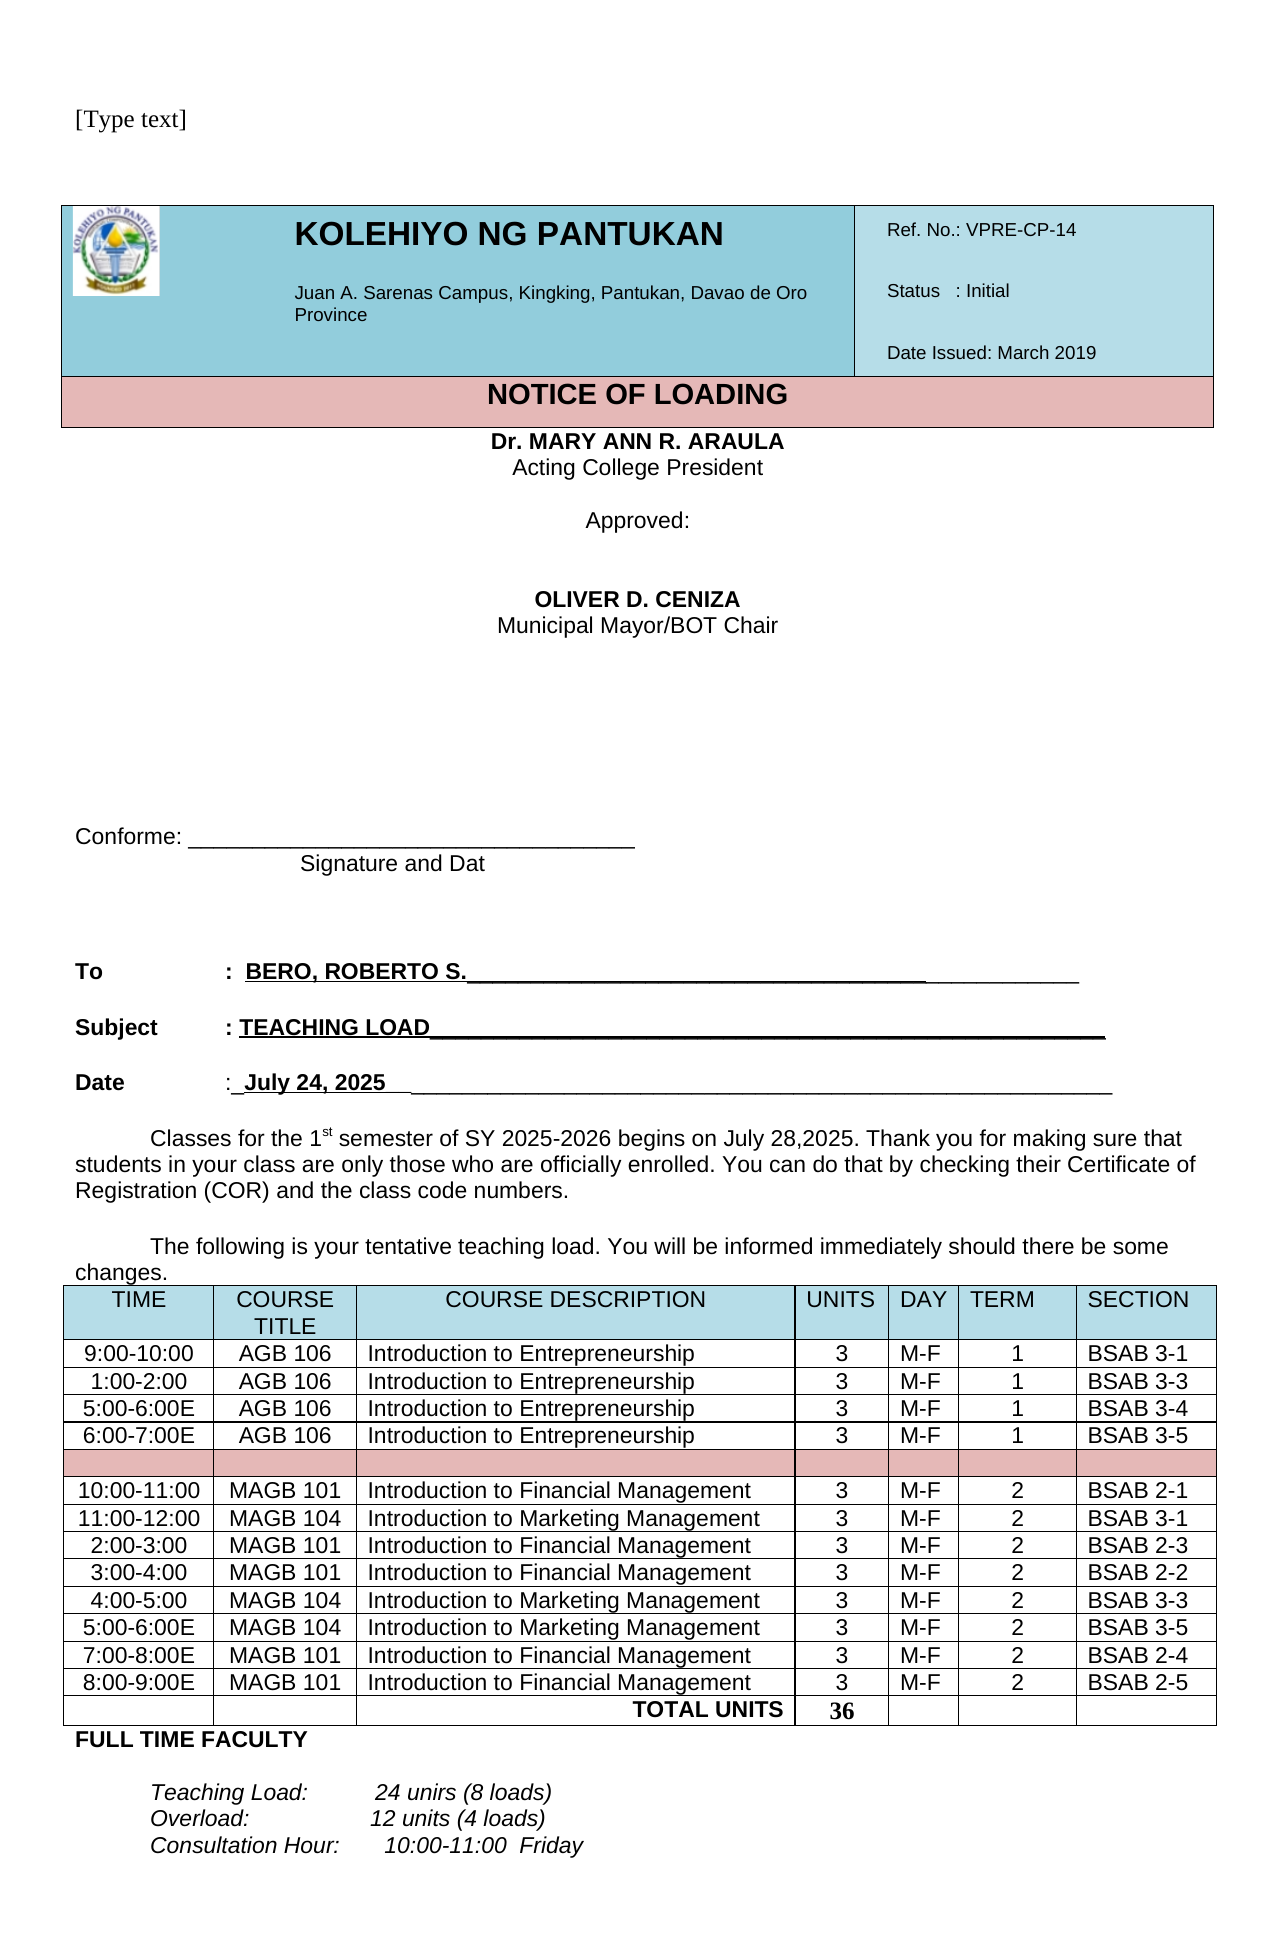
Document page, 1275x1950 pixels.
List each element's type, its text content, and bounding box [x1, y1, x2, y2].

table_cell M-F [889, 1395, 958, 1421]
table_cell [357, 1450, 794, 1476]
table_cell Introduction to Financial Management [357, 1559, 794, 1586]
table_cell 2 [959, 1505, 1076, 1531]
table_cell [889, 1450, 958, 1476]
text Signature and Dat [75, 850, 1200, 876]
table_cell 7:00-8:00E [64, 1642, 213, 1668]
table_cell 3 [796, 1559, 888, 1586]
table_cell M-F [889, 1477, 958, 1503]
table_cell BSAB 2-5 [1077, 1669, 1216, 1695]
table_cell 3 [796, 1614, 888, 1641]
table_cell 2 [959, 1559, 1076, 1586]
table_cell 9:00-10:00 [64, 1340, 213, 1367]
table_cell 5:00-6:00E [64, 1614, 213, 1641]
table_cell 2:00-3:00 [64, 1532, 213, 1558]
table_cell 2 [959, 1532, 1076, 1558]
table_cell MAGB 104 [214, 1614, 356, 1641]
text Classes for the 1st semester of SY 2025-2026 begins on July 28,2025. Thank you for making sure that students in your class are only those who are officially enrolled. You can do that by checking their Certificate of Registration (COR) and the class code numbers. [75, 1124, 1200, 1203]
table_cell [959, 1450, 1076, 1476]
table_cell AGB 106 [214, 1423, 356, 1449]
text Conforme: ___________________________________ [75, 823, 1200, 850]
table_cell AGB 106 [214, 1395, 356, 1421]
text Consultation Hour: 10:00-11:00 Friday [75, 1832, 1200, 1858]
text Overload: 12 units (4 loads) [75, 1805, 1200, 1832]
table_cell 3 [796, 1642, 888, 1668]
table_cell 11:00-12:00 [64, 1505, 213, 1531]
table_cell [1077, 1696, 1216, 1725]
table_cell 6:00-7:00E [64, 1423, 213, 1449]
table_cell 36 [796, 1696, 888, 1725]
table_cell 1:00-2:00 [64, 1368, 213, 1394]
table_header SECTION [1077, 1286, 1216, 1339]
table_cell 3 [796, 1368, 888, 1394]
table_header COURSE TITLE [214, 1286, 356, 1339]
table_cell AGB 106 [214, 1368, 356, 1394]
text Teaching Load: 24 unirs (8 loads) [75, 1779, 1200, 1805]
table_cell 3 [796, 1477, 888, 1503]
table_cell Introduction to Marketing Management [357, 1505, 794, 1531]
table_cell 1 [959, 1340, 1076, 1367]
table_cell MAGB 101 [214, 1669, 356, 1695]
table_cell [796, 1450, 888, 1476]
table_cell 3 [796, 1669, 888, 1695]
table_cell BSAB 3-1 [1077, 1505, 1216, 1531]
table_cell M-F [889, 1423, 958, 1449]
table_cell Introduction to Financial Management [357, 1532, 794, 1558]
table_cell Introduction to Financial Management [357, 1642, 794, 1668]
table_cell M-F [889, 1587, 958, 1613]
table_cell M-F [889, 1368, 958, 1394]
table_cell BSAB 3-3 [1077, 1587, 1216, 1613]
table_cell Introduction to Entrepreneurship [357, 1368, 794, 1394]
table_cell [1077, 1450, 1216, 1476]
table_cell MAGB 104 [214, 1505, 356, 1531]
table_cell MAGB 101 [214, 1477, 356, 1503]
table_header COURSE DESCRIPTION [357, 1286, 794, 1339]
table_cell 3 [796, 1587, 888, 1613]
text To : BERO, ROBERTO S.________________________________________________ [75, 958, 1200, 984]
table_cell [64, 1450, 213, 1476]
table_cell 3 [796, 1395, 888, 1421]
table_cell [214, 1450, 356, 1476]
table_cell BSAB 2-2 [1077, 1559, 1216, 1586]
text Date :_July 24, 2025_________________________________________________________ [75, 1069, 1200, 1095]
table_cell 2 [959, 1642, 1076, 1668]
text OLIVER D. CENIZA [75, 586, 1200, 612]
table_cell 1 [959, 1395, 1076, 1421]
table_cell Introduction to Marketing Management [357, 1614, 794, 1641]
table_cell MAGB 101 [214, 1532, 356, 1558]
table_cell BSAB 2-4 [1077, 1642, 1216, 1668]
table_cell MAGB 101 [214, 1642, 356, 1668]
table_cell M-F [889, 1505, 958, 1531]
table_cell Introduction to Marketing Management [357, 1587, 794, 1613]
table_cell 8:00-9:00E [64, 1669, 213, 1695]
text Acting College President [75, 454, 1200, 481]
text Dr. MARY ANN R. ARAULA [75, 428, 1200, 454]
table_cell M-F [889, 1559, 958, 1586]
table_cell BSAB 3-3 [1077, 1368, 1216, 1394]
table_cell Introduction to Financial Management [357, 1477, 794, 1503]
table_cell AGB 106 [214, 1340, 356, 1367]
table_cell 1 [959, 1423, 1076, 1449]
table_cell 2 [959, 1477, 1076, 1503]
table_cell 2 [959, 1614, 1076, 1641]
table_cell MAGB 101 [214, 1559, 356, 1586]
table_cell BSAB 3-5 [1077, 1614, 1216, 1641]
table_cell MAGB 104 [214, 1587, 356, 1613]
table_header UNITS [796, 1286, 888, 1339]
table_cell 3 [796, 1340, 888, 1367]
table_cell BSAB 3-4 [1077, 1395, 1216, 1421]
table_cell Introduction to Financial Management [357, 1669, 794, 1695]
table_cell M-F [889, 1642, 958, 1668]
table_cell BSAB 3-1 [1077, 1340, 1216, 1367]
table_cell 3 [796, 1505, 888, 1531]
table_cell M-F [889, 1340, 958, 1367]
table_cell [889, 1696, 958, 1725]
table_cell 4:00-5:00 [64, 1587, 213, 1613]
table_cell 3 [796, 1423, 888, 1449]
table_header TERM [959, 1286, 1076, 1339]
table_cell 10:00-11:00 [64, 1477, 213, 1503]
picture [72, 206, 161, 296]
table_cell BSAB 2-1 [1077, 1477, 1216, 1503]
table_cell 3:00-4:00 [64, 1559, 213, 1586]
text FULL TIME FACULTY [75, 1726, 1200, 1752]
table_cell 1 [959, 1368, 1076, 1394]
table_cell M-F [889, 1532, 958, 1558]
table_cell Introduction to Entrepreneurship [357, 1423, 794, 1449]
table_cell TOTAL UNITS [357, 1696, 794, 1725]
table_cell BSAB 3-5 [1077, 1423, 1216, 1449]
table_cell Introduction to Entrepreneurship [357, 1340, 794, 1367]
text Approved: [75, 507, 1200, 533]
table_cell [64, 1696, 213, 1725]
table_cell [214, 1696, 356, 1725]
text The following is your tentative teaching load. You will be informed immediately should there be some changes. [75, 1233, 1200, 1285]
table_cell 2 [959, 1669, 1076, 1695]
table_cell 5:00-6:00E [64, 1395, 213, 1421]
table_cell [959, 1696, 1076, 1725]
text Subject : TEACHING LOAD_____________________________________________________ [75, 1013, 1200, 1040]
table_header TIME [64, 1286, 213, 1339]
table_cell M-F [889, 1669, 958, 1695]
table_header DAY [889, 1286, 958, 1339]
table_cell 3 [796, 1532, 888, 1558]
table_cell 2 [959, 1587, 1076, 1613]
table_cell Introduction to Entrepreneurship [357, 1395, 794, 1421]
table_cell M-F [889, 1614, 958, 1641]
table_cell BSAB 2-3 [1077, 1532, 1216, 1558]
text Municipal Mayor/BOT Chair [75, 612, 1200, 639]
